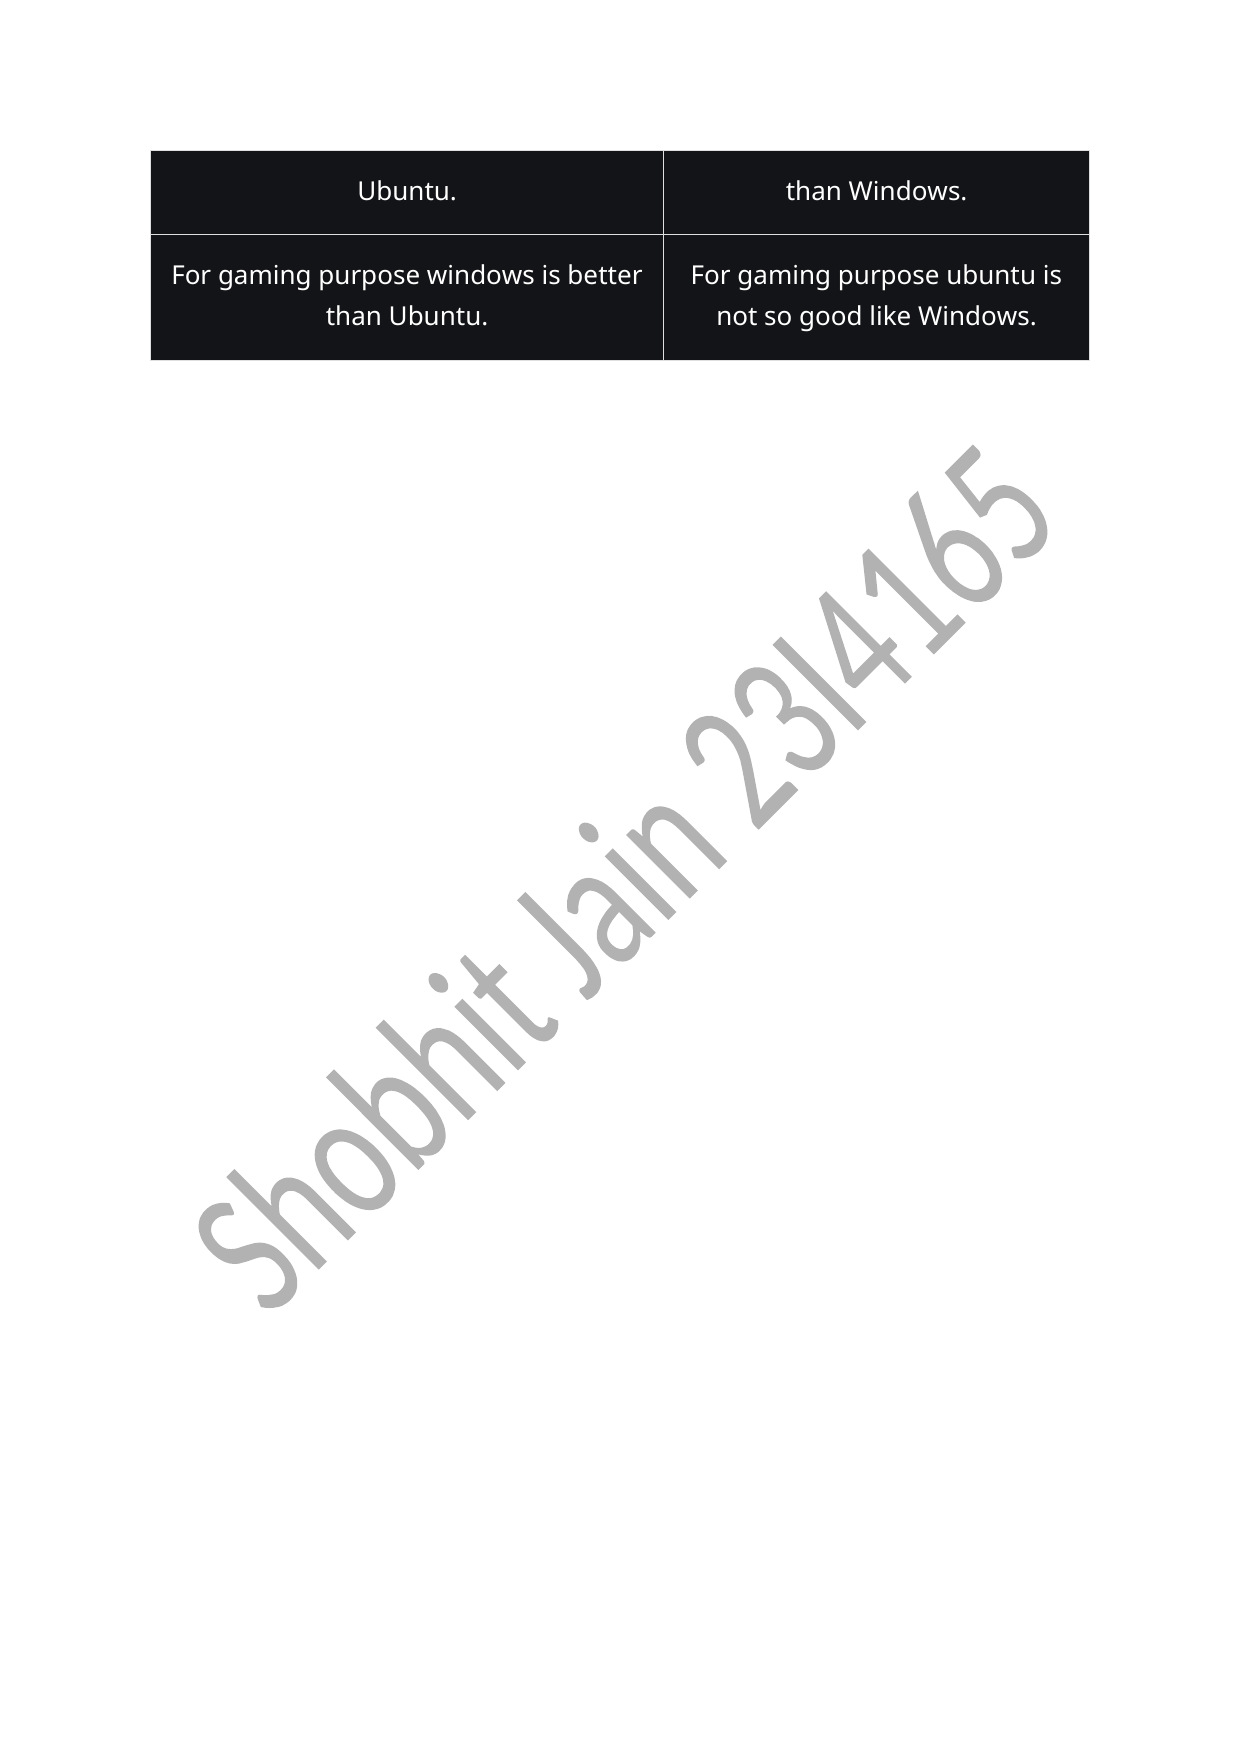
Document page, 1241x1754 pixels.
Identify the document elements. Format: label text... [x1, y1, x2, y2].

table_cell For gaming purpose ubuntu is not so good like Windows. [664, 235, 1089, 360]
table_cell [151, 151, 663, 234]
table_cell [664, 151, 1089, 234]
table_cell For gaming purpose windows is better than Ubuntu. [151, 235, 663, 360]
